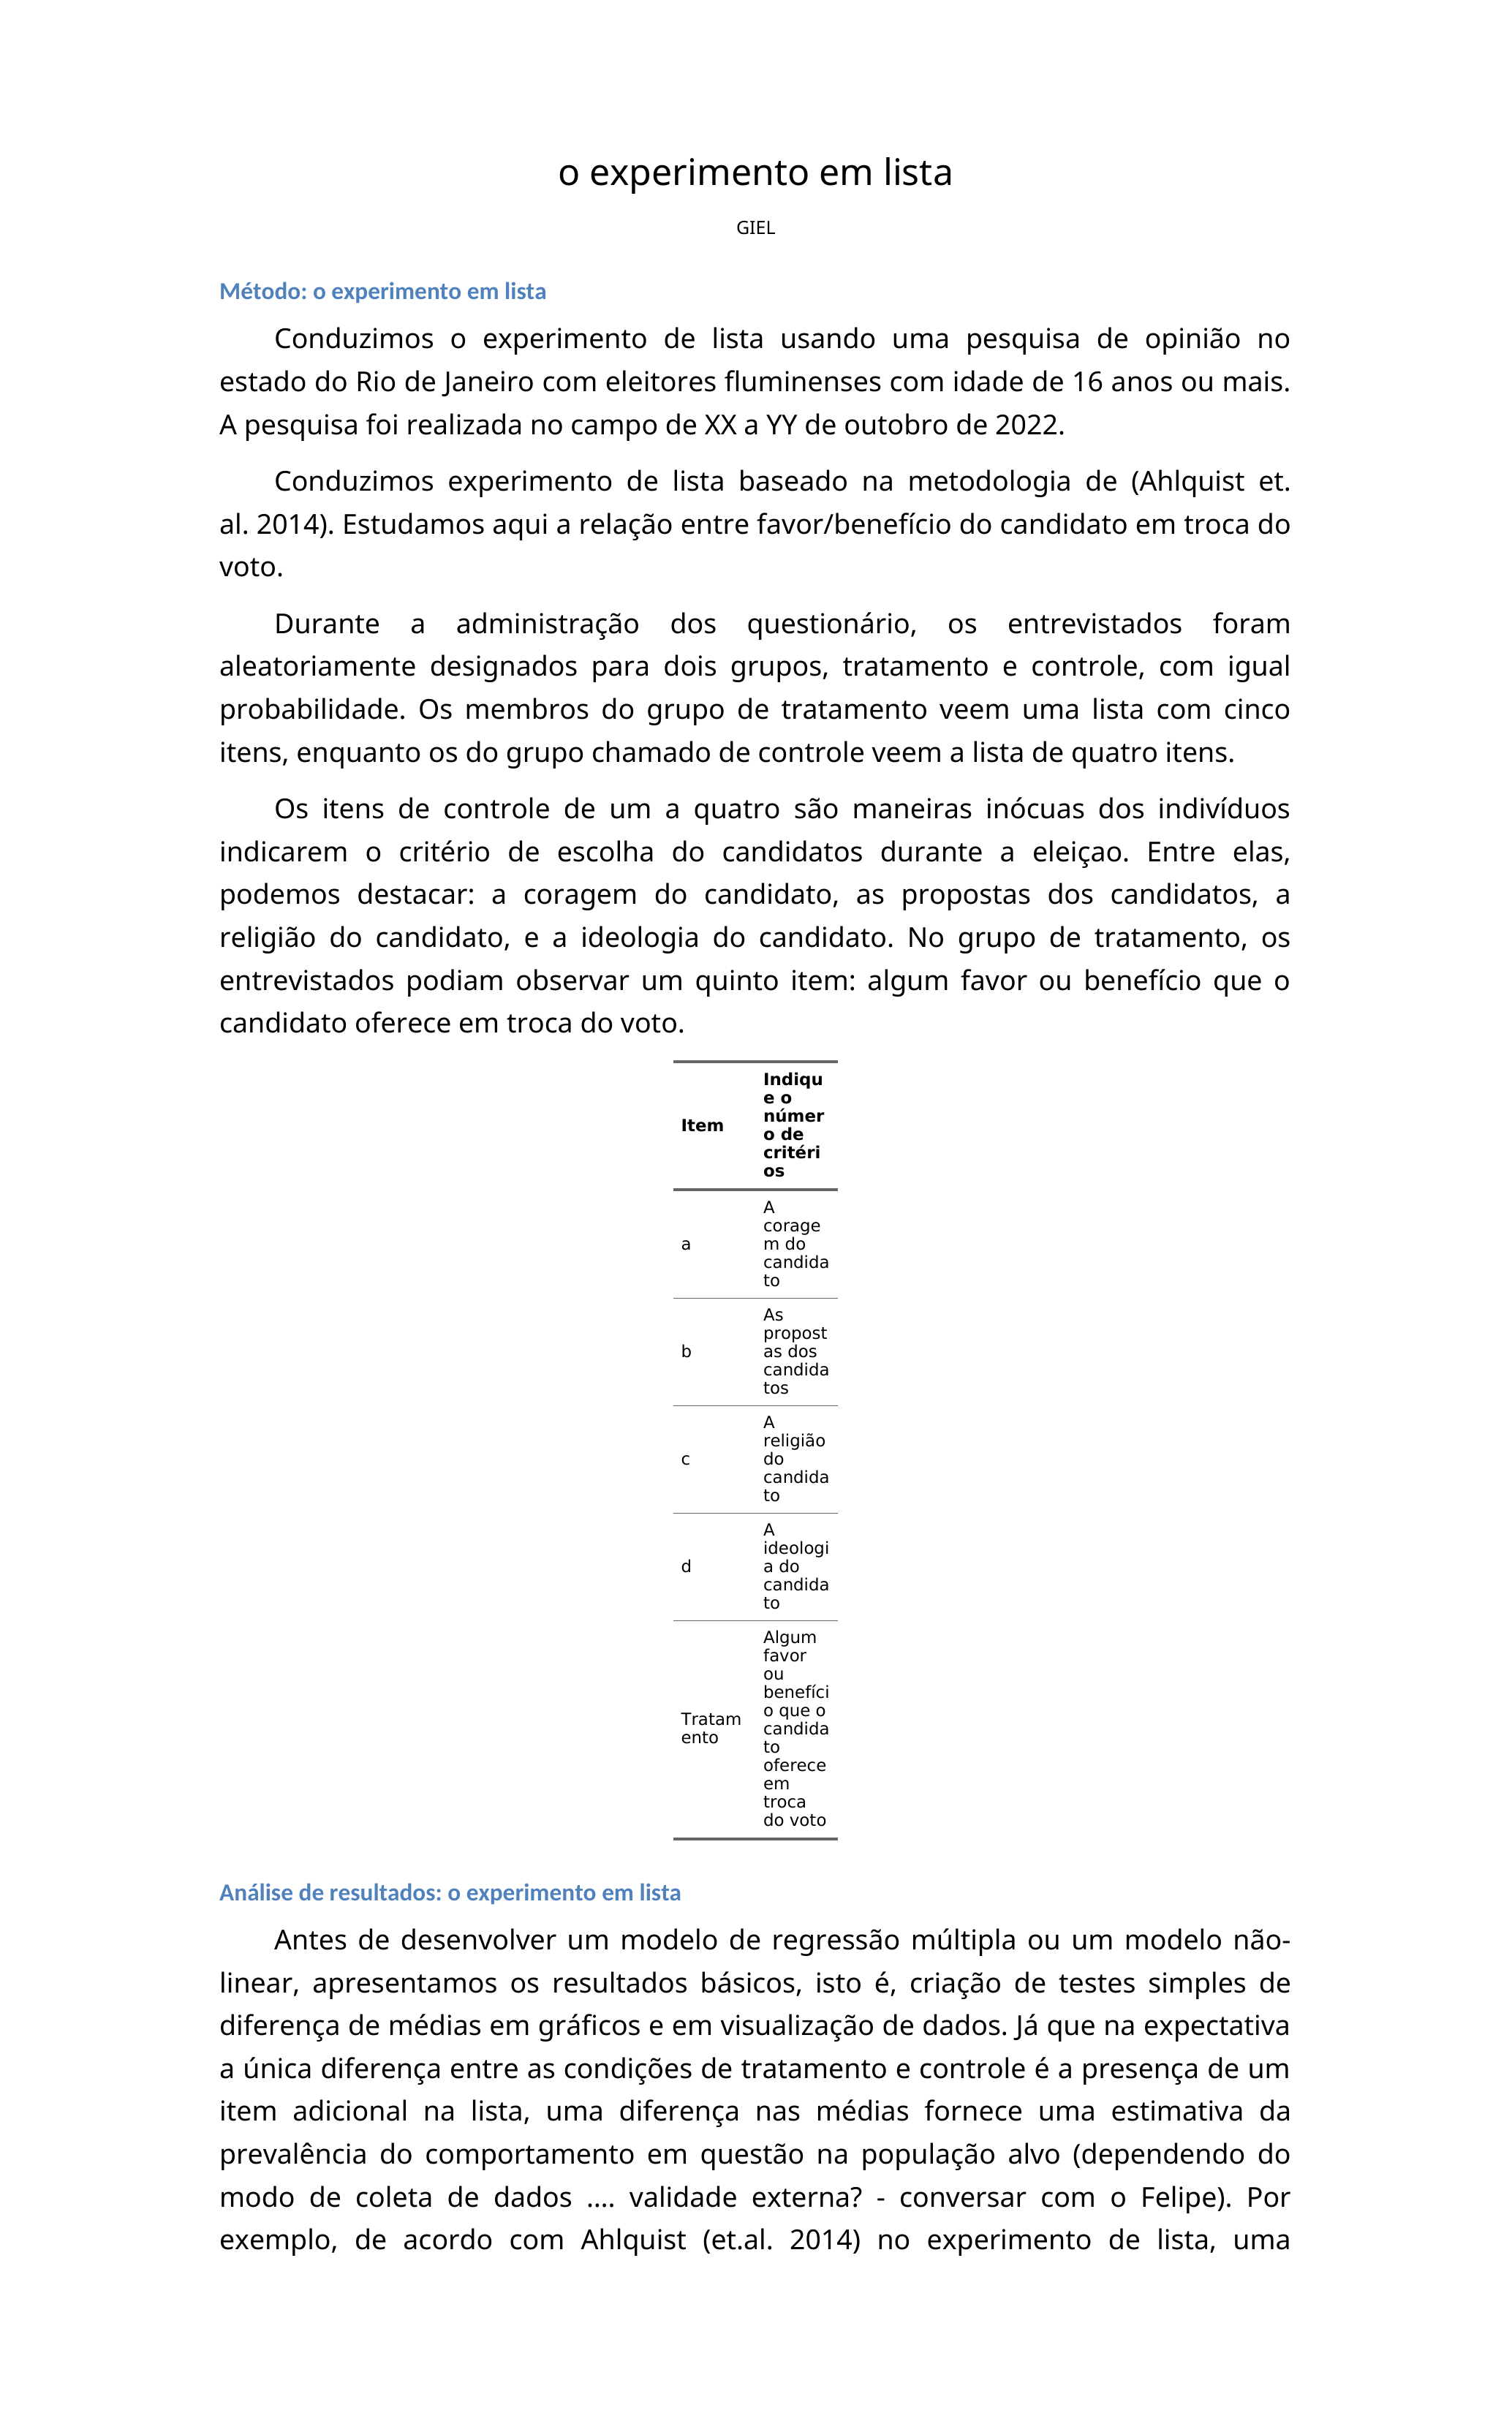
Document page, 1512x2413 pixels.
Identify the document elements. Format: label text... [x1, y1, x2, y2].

text Conduzimos experimento de lista baseado na metodologia de (Ahlquist et. al. 2014). Estudamos aqui a relação entre favor/benefício do candidato em troca do voto. [219, 461, 1292, 585]
table_header Item [673, 1063, 755, 1188]
table_cell d [673, 1514, 755, 1620]
table_cell c [673, 1406, 755, 1513]
text Os itens de controle de um a quatro são maneiras inócuas dos indivíduos indicarem o critério de escolha do candidatos durante a eleiçao. Entre elas, podemos destacar: a coragem do candidato, as propostas dos candidatos, a religião do candidato, e a ideologia do candidato. No grupo de tratamento, os entrevistados podiam observar um quinto item: algum favor ou benefício que o candidato oferece em troca do voto. [219, 789, 1292, 1041]
text Conduzimos o experimento de lista usando uma pesquisa de opinião no estado do Rio de Janeiro com eleitores fluminenses com idade de 16 anos ou mais. A pesquisa foi realizada no campo de XX a YY de outobro de 2022. [219, 320, 1292, 442]
subtitle Análise de resultados: o experimento em lista [219, 1877, 1292, 1906]
text GIEL [219, 214, 1292, 239]
table_cell A ideologia do candidato [756, 1514, 838, 1620]
table_header Indique o número de critérios [756, 1063, 838, 1188]
table_cell A religião do candidato [756, 1406, 838, 1513]
text Durante a administração dos questionário, os entrevistados foram aleatoriamente designados para dois grupos, tratamento e controle, com igual probabilidade. Os membros do grupo de tratamento veem uma lista com cinco itens, enquanto os do grupo chamado de controle veem a lista de quatro itens. [219, 604, 1292, 770]
table_cell Tratamento [673, 1621, 755, 1837]
table_cell a [673, 1191, 755, 1298]
title o experimento em lista [219, 146, 1292, 196]
subtitle Método: o experimento em lista [219, 276, 1292, 306]
table_cell As propostas dos candidatos [756, 1299, 838, 1405]
table_cell A coragem do candidato [756, 1191, 838, 1298]
table_cell b [673, 1299, 755, 1405]
table_cell Algum favor ou benefício que o candidato oferece em troca do voto [756, 1621, 838, 1837]
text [219, 1920, 1292, 2258]
